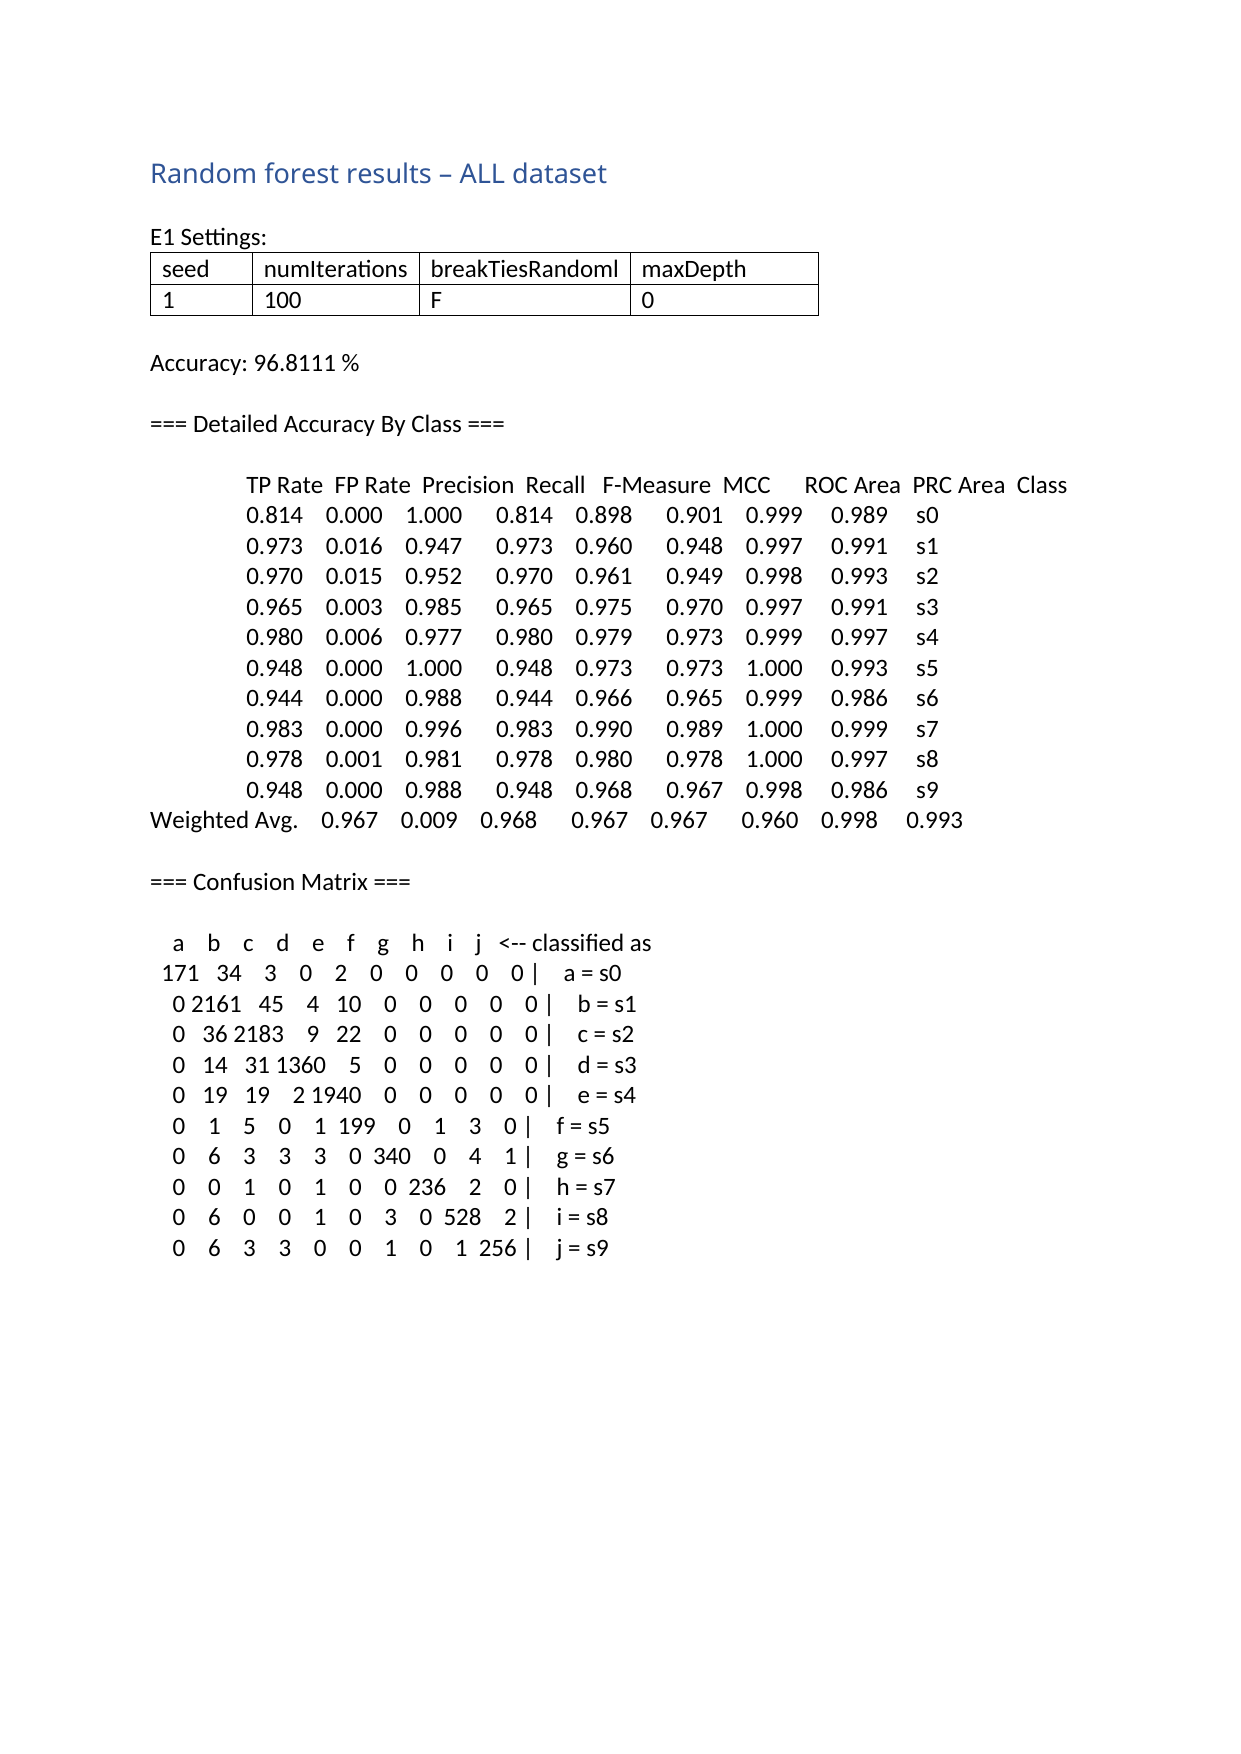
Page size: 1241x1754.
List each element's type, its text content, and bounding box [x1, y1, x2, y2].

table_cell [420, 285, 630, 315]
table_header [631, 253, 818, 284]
text 0.948 0.000 0.988 0.948 0.968 0.967 0.998 0.986 s9 [150, 774, 1090, 804]
text 0 0 1 0 1 0 0 236 2 0 | h = s7 [150, 1171, 1090, 1201]
text 0 14 31 1360 5 0 0 0 0 0 | d = s3 [150, 1049, 1090, 1079]
text 0 1 5 0 1 199 0 1 3 0 | f = s5 [150, 1110, 1090, 1140]
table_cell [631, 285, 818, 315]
text === Detailed Accuracy By Class === [150, 408, 1090, 438]
text E1 Settings: [150, 222, 1090, 252]
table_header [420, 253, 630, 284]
text a b c d e f g h i j <-- classified as [150, 927, 1090, 957]
text Accuracy: 96.8111 % [150, 347, 1090, 377]
text 0 36 2183 9 22 0 0 0 0 0 | c = s2 [150, 1018, 1090, 1049]
text 0.978 0.001 0.981 0.978 0.980 0.978 1.000 0.997 s8 [150, 743, 1090, 774]
text 171 34 3 0 2 0 0 0 0 0 | a = s0 [150, 957, 1090, 988]
text 0.973 0.016 0.947 0.973 0.960 0.948 0.997 0.991 s1 [150, 530, 1090, 560]
text 0.980 0.006 0.977 0.980 0.979 0.973 0.999 0.997 s4 [150, 621, 1090, 652]
text 0.970 0.015 0.952 0.970 0.961 0.949 0.998 0.993 s2 [150, 560, 1090, 591]
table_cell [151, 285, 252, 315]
text 0.948 0.000 1.000 0.948 0.973 0.973 1.000 0.993 s5 [150, 652, 1090, 682]
text Weighted Avg. 0.967 0.009 0.968 0.967 0.967 0.960 0.998 0.993 [150, 804, 1090, 835]
text 0.965 0.003 0.985 0.965 0.975 0.970 0.997 0.991 s3 [150, 591, 1090, 621]
text 0.983 0.000 0.996 0.983 0.990 0.989 1.000 0.999 s7 [150, 713, 1090, 743]
text === Confusion Matrix === [150, 866, 1090, 896]
text 0 6 3 3 3 0 340 0 4 1 | g = s6 [150, 1140, 1090, 1171]
text TP Rate FP Rate Precision Recall F-Measure MCC ROC Area PRC Area Class [150, 469, 1090, 499]
text 0.944 0.000 0.988 0.944 0.966 0.965 0.999 0.986 s6 [150, 682, 1090, 713]
text 0 19 19 2 1940 0 0 0 0 0 | e = s4 [150, 1079, 1090, 1110]
subtitle Random forest results – ALL dataset [150, 154, 1090, 191]
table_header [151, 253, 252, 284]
text 0 6 3 3 0 0 1 0 1 256 | j = s9 [150, 1232, 1090, 1262]
text 0 2161 45 4 10 0 0 0 0 0 | b = s1 [150, 988, 1090, 1018]
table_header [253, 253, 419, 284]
text 0 6 0 0 1 0 3 0 528 2 | i = s8 [150, 1201, 1090, 1232]
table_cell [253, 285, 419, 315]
text 0.814 0.000 1.000 0.814 0.898 0.901 0.999 0.989 s0 [150, 499, 1090, 530]
